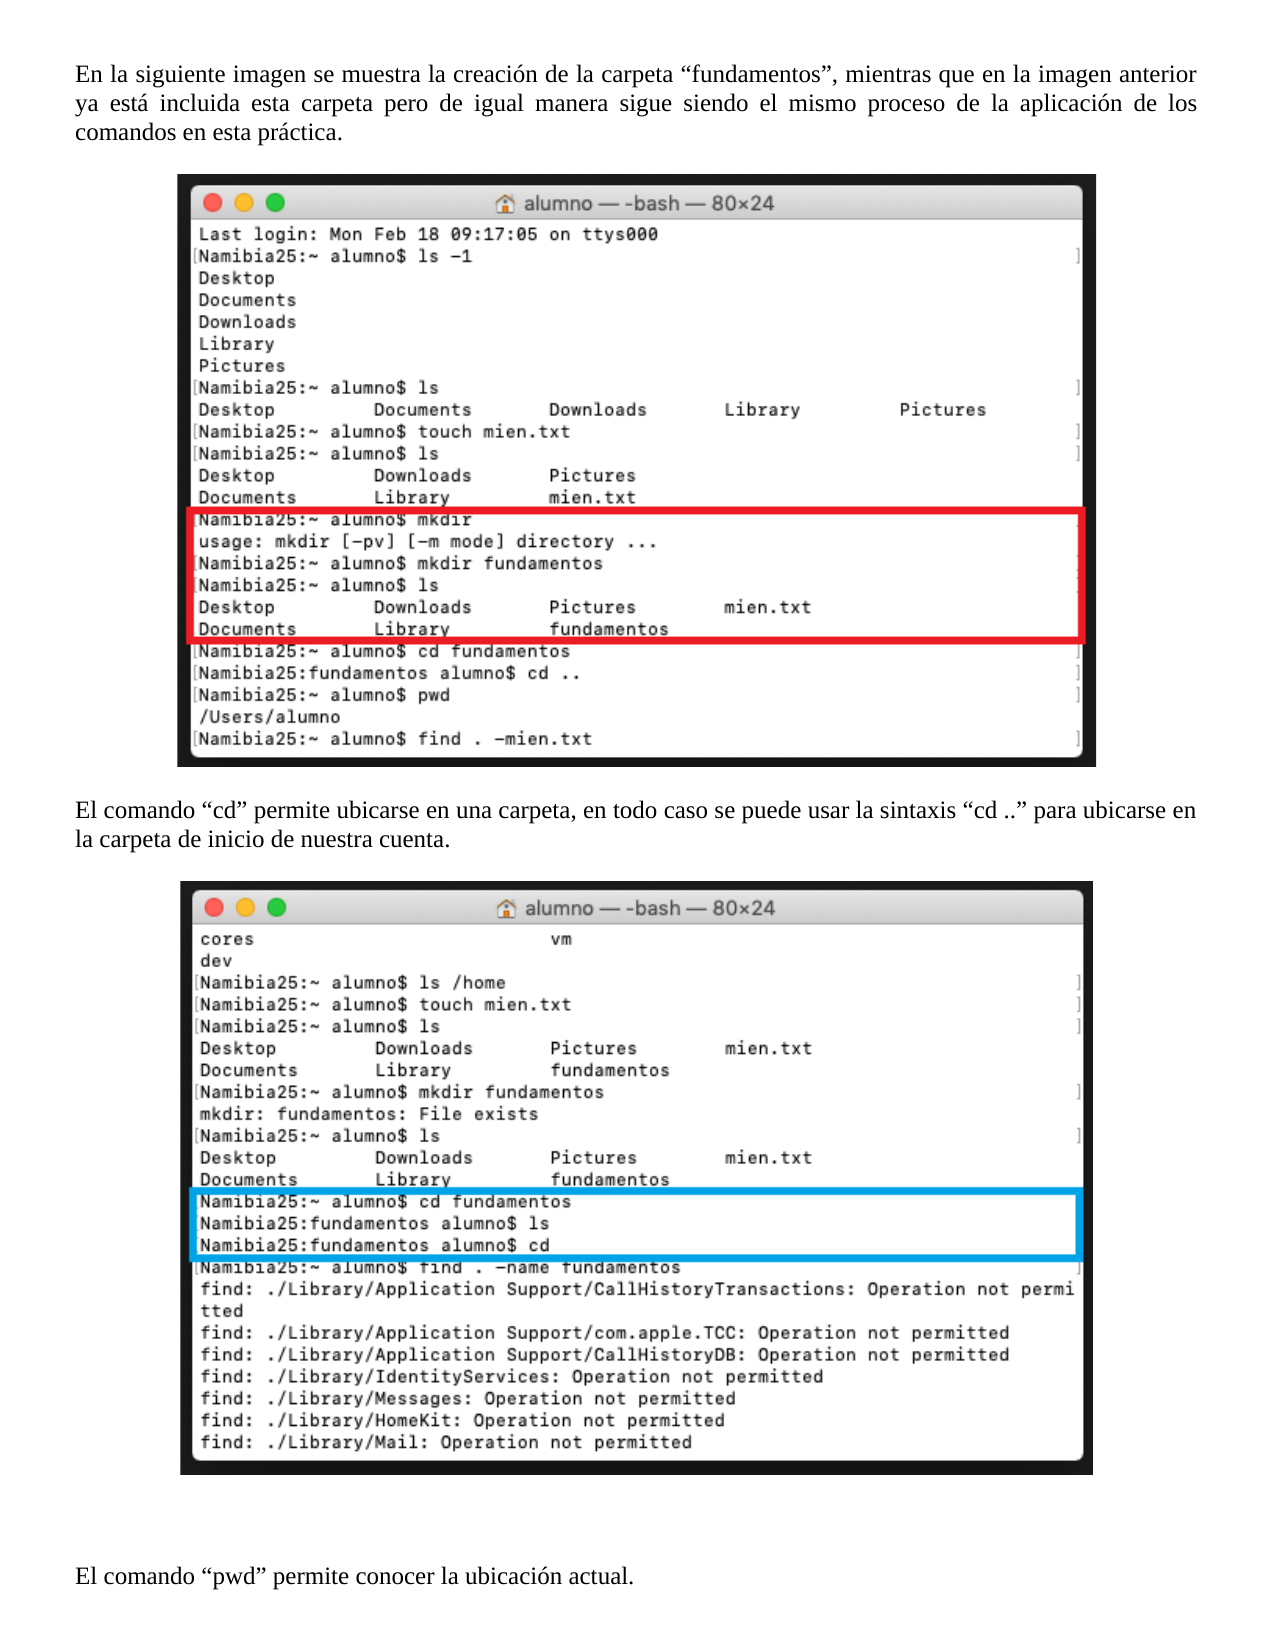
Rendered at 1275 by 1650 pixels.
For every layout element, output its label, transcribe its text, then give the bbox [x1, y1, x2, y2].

picture [180, 881, 1093, 1475]
text El comando “pwd” permite conocer la ubicación actual. [75, 1561, 1198, 1590]
text En la siguiente imagen se muestra la creación de la carpeta “fundamentos”, mientras que en la imagen anterior ya está incluida esta carpeta pero de igual manera sigue siendo el mismo proceso de la aplicación de los comandos en esta práctica. [75, 59, 1198, 145]
text El comando “cd” permite ubicarse en una carpeta, en todo caso se puede usar la sintaxis “cd ..” para ubicarse en la carpeta de inicio de nuestra cuenta. [75, 795, 1198, 852]
picture [177, 174, 1097, 767]
